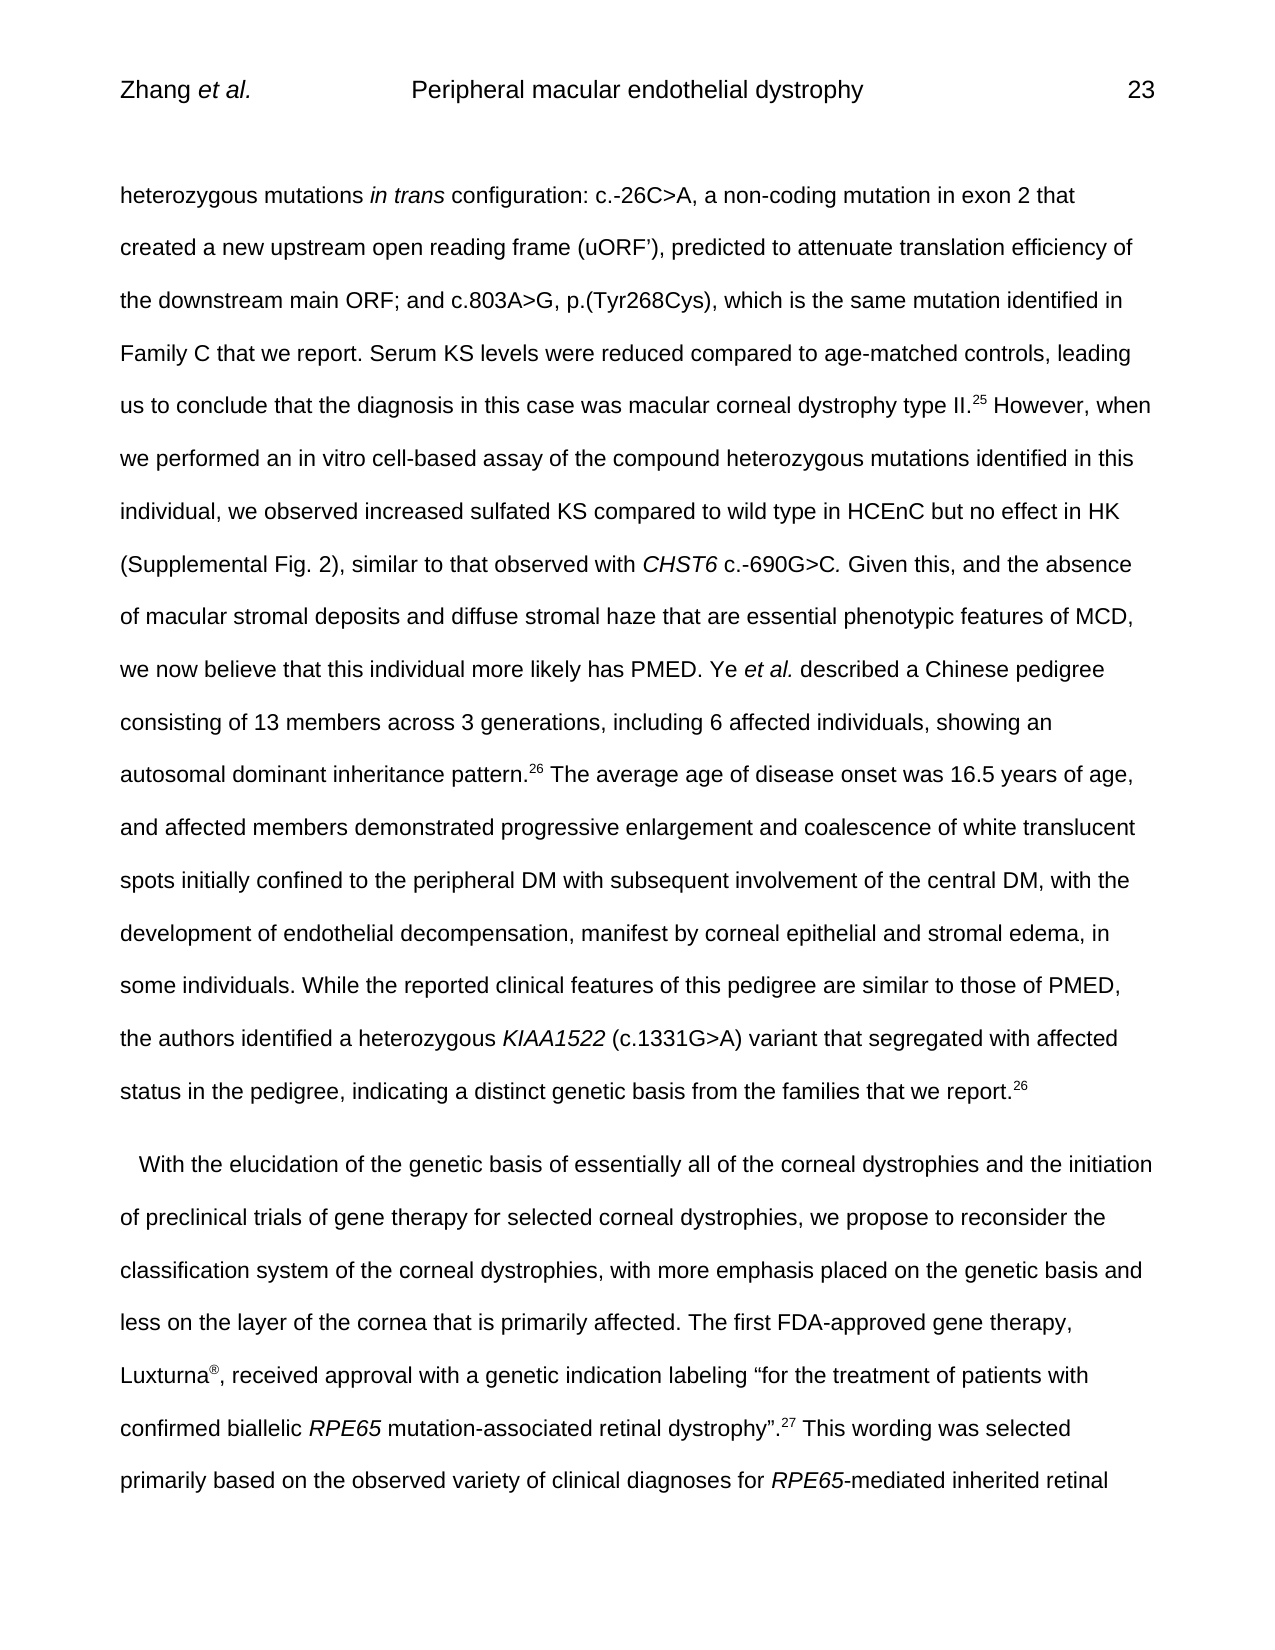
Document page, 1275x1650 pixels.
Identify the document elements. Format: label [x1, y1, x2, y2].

text [120, 1151, 1155, 1494]
text [120, 182, 1155, 1104]
